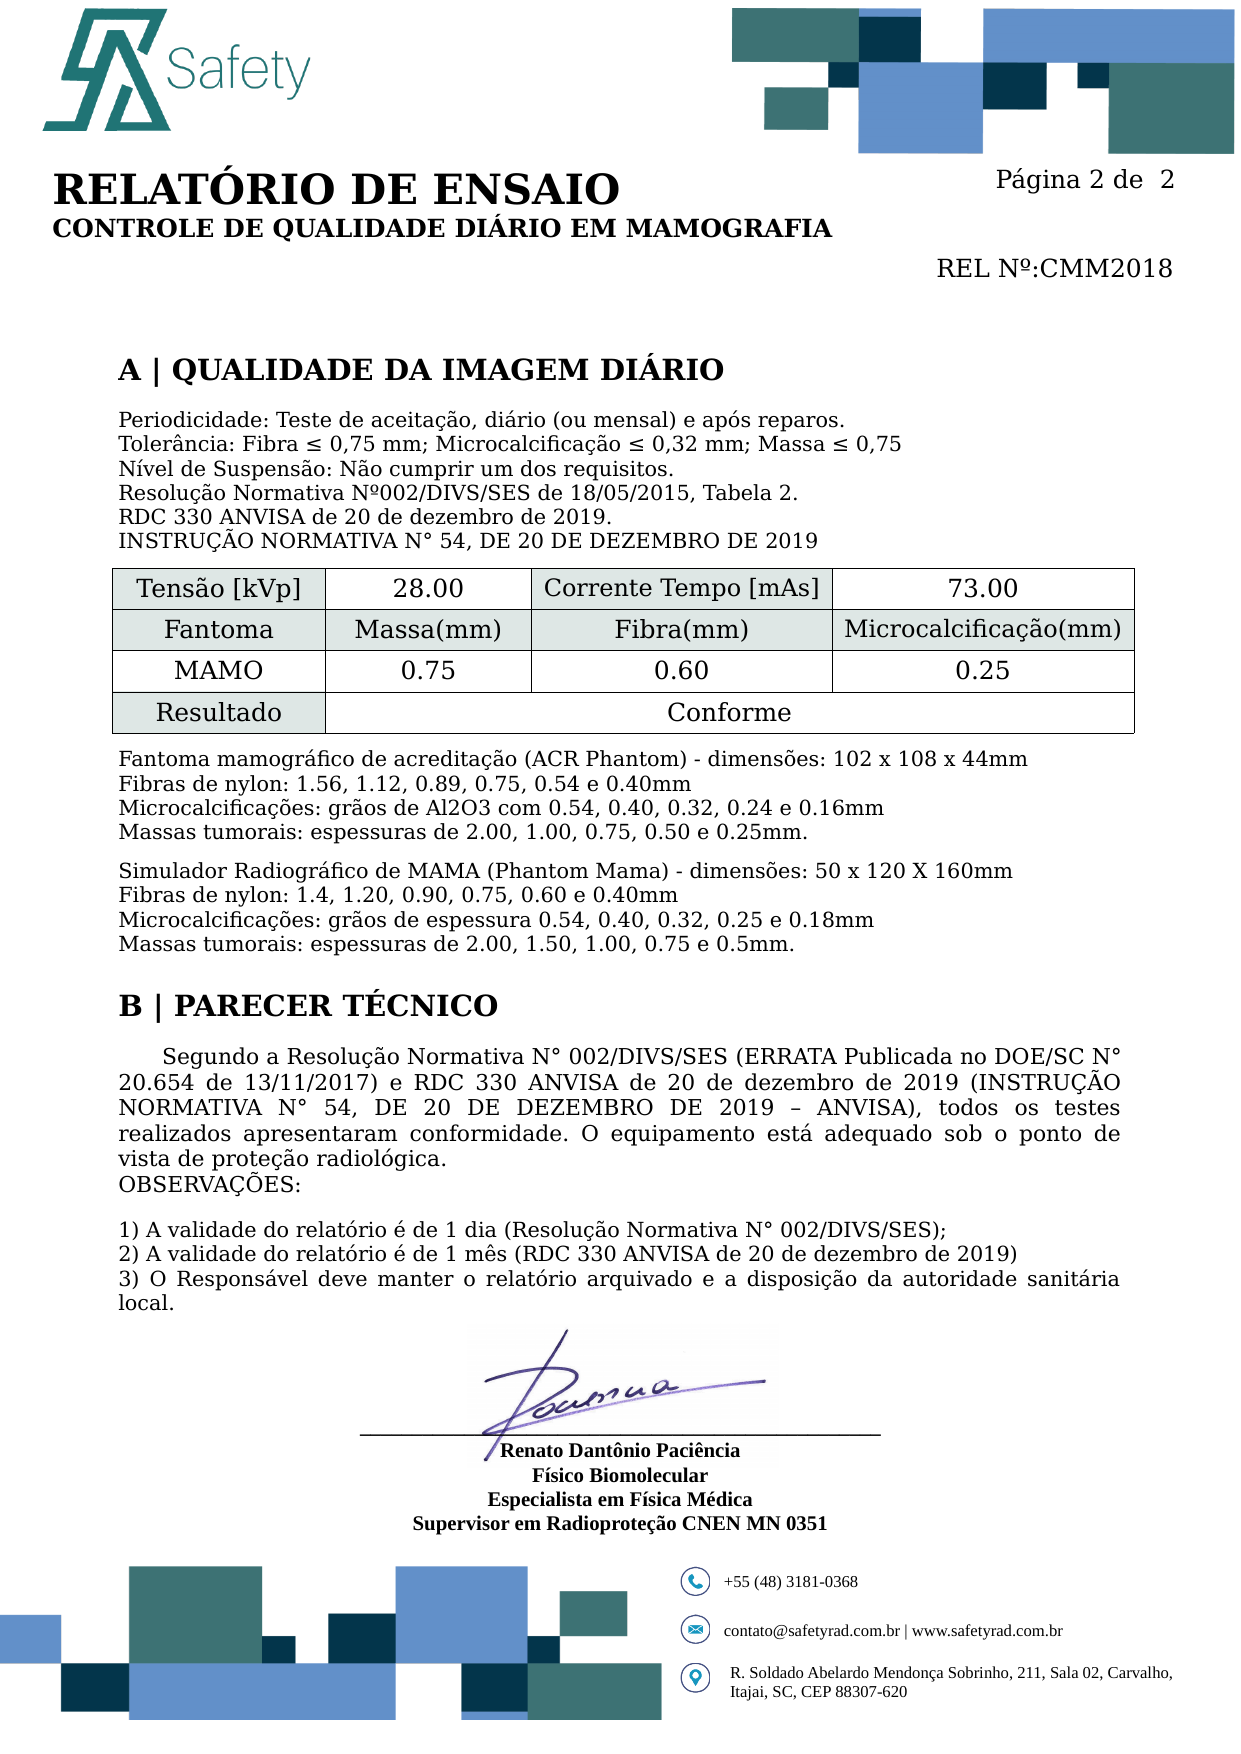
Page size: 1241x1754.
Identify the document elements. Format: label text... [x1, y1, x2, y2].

text 1) A validade do relatório é de 1 dia (Resolução Normativa N° 002/DIVS/SES); [118, 1218, 1122, 1242]
text INSTRUÇÃO NORMATIVA N° 54, DE 20 DE DEZEMBRO DE 2019 [118, 529, 1122, 554]
text Massas tumorais: espessuras de 2.00, 1.00, 0.75, 0.50 e 0.25mm. [118, 820, 1122, 844]
table_cell Resultado [113, 693, 325, 733]
text Periodicidade: Teste de aceitação, diário (ou mensal) e após reparos. [118, 408, 1122, 432]
table_cell 0.60 [532, 651, 832, 691]
table_cell Massa(mm) [326, 610, 531, 650]
picture [731, 8, 1235, 154]
text __________________________________________________ [118, 1414, 1122, 1438]
text B | PARECER TÉCNICO [118, 989, 1122, 1023]
picture [0, 1566, 662, 1720]
text RDC 330 ANVISA de 20 de dezembro de 2019. [118, 505, 1122, 529]
picture [680, 1663, 710, 1693]
text OBSERVAÇÕES: [118, 1172, 1122, 1197]
table_cell MAMO [113, 651, 325, 691]
text 3) O Responsável deve manter o relatório arquivado e a disposição da autoridade sanitária local. [118, 1267, 1122, 1315]
table_cell Microcalcificação(mm) [833, 610, 1134, 650]
text Renato Dantônio Paciência [118, 1438, 1122, 1462]
text Especialista em Física Médica [118, 1487, 1122, 1511]
text Supervisor em Radioproteção CNEN MN 0351 [118, 1511, 1122, 1535]
text Físico Biomolecular [118, 1462, 1122, 1487]
picture [467, 1323, 779, 1414]
text Nível de Suspensão: Não cumprir um dos requisitos. [118, 457, 1122, 481]
table_cell 0.75 [326, 651, 531, 691]
text Fibras de nylon: 1.4, 1.20, 0.90, 0.75, 0.60 e 0.40mm [118, 883, 1122, 908]
picture [680, 1566, 710, 1596]
table_header 73.00 [833, 569, 1134, 609]
table_header 28.00 [326, 569, 531, 609]
table_header Tensão [kVp] [113, 569, 325, 609]
table_cell Conforme [326, 693, 1134, 733]
picture [680, 1614, 710, 1644]
table_cell Fibra(mm) [532, 610, 832, 650]
text Fibras de nylon: 1.56, 1.12, 0.89, 0.75, 0.54 e 0.40mm [118, 772, 1122, 796]
text Fantoma mamográfico de acreditação (ACR Phantom) - dimensões: 102 x 108 x 44mm [118, 747, 1122, 772]
text 2) A validade do relatório é de 1 mês (RDC 330 ANVISA de 20 de dezembro de 2019) [118, 1242, 1122, 1267]
text Simulador Radiográfico de MAMA (Phantom Mama) - dimensões: 50 x 120 X 160mm [118, 859, 1122, 883]
table_cell 0.25 [833, 651, 1134, 691]
text Tolerância: Fibra ≤ 0,75 mm; Microcalcificação ≤ 0,32 mm; Massa ≤ 0,75 [118, 432, 1122, 457]
text Resolução Normativa Nº002/DIVS/SES de 18/05/2015, Tabela 2. [118, 481, 1122, 505]
text A | QUALIDADE DA IMAGEM DIÁRIO [118, 353, 1122, 387]
table_header Corrente Tempo [mAs] [532, 569, 832, 609]
text Segundo a Resolução Normativa N° 002/DIVS/SES (ERRATA Publicada no DOE/SC N° 20.654 de 13/11/2017) e RDC 330 ANVISA de 20 de dezembro de 2019 (INSTRUÇÃO NORMATIVA N° 54, DE 20 DE DEZEMBRO DE 2019 – ANVISA), todos os testes realizados apresentaram conformidade. O equipamento está adequado sob o ponto de vista de proteção radiológica. [118, 1044, 1122, 1172]
text Microcalcificações: grãos de espessura 0.54, 0.40, 0.32, 0.25 e 0.18mm [118, 908, 1122, 932]
table_cell Fantoma [113, 610, 325, 650]
picture [42, 8, 311, 131]
text Massas tumorais: espessuras de 2.00, 1.50, 1.00, 0.75 e 0.5mm. [118, 932, 1122, 956]
text Microcalcificações: grãos de Al2O3 com 0.54, 0.40, 0.32, 0.24 e 0.16mm [118, 796, 1122, 820]
